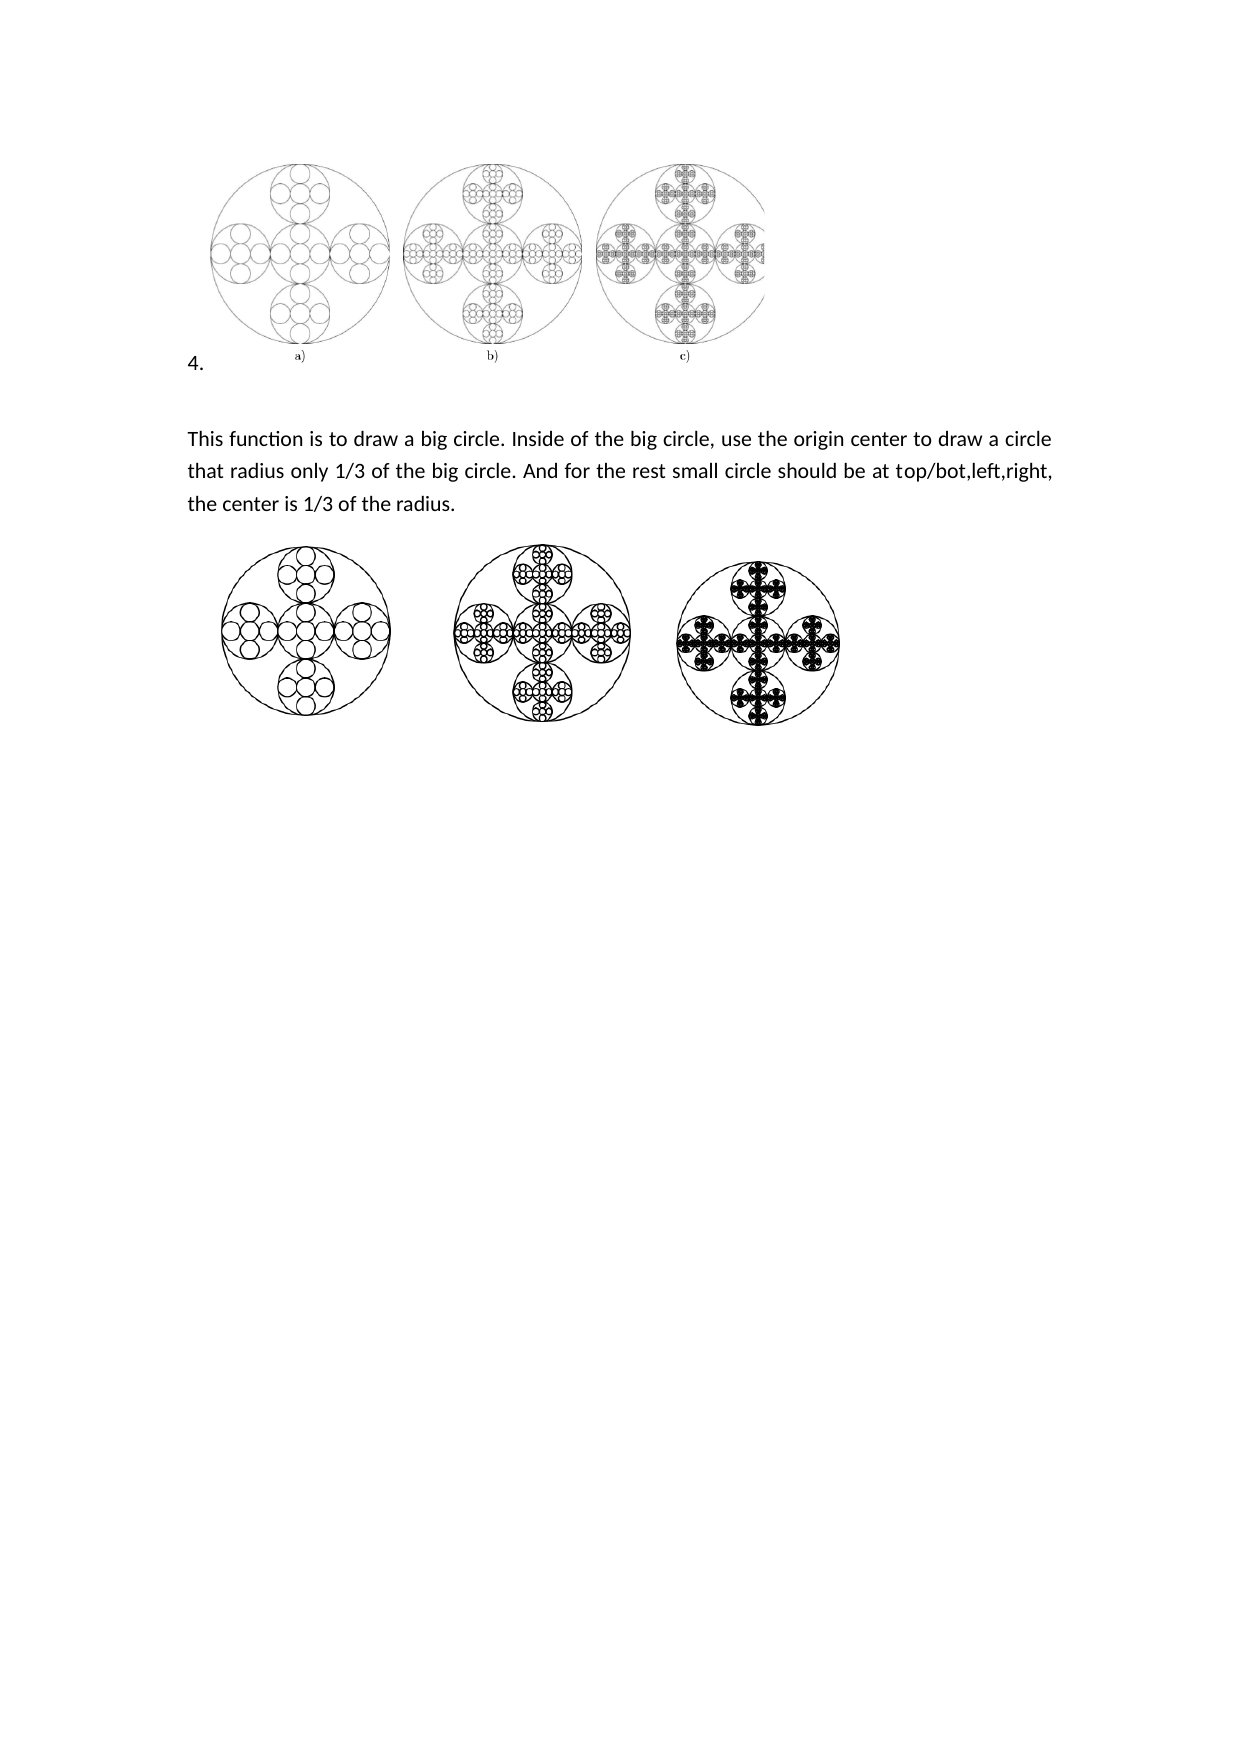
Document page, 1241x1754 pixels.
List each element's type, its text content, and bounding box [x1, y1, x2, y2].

list This function is to draw a big circle. Inside of the big circle, use the origin center to draw a circle that radius only 1/3 of the big circle. And for the rest small circle should be at top/bot,left,right, the center is 1/3 of the radius. [187, 422, 1053, 519]
picture [187, 519, 862, 738]
picture [209, 162, 765, 371]
